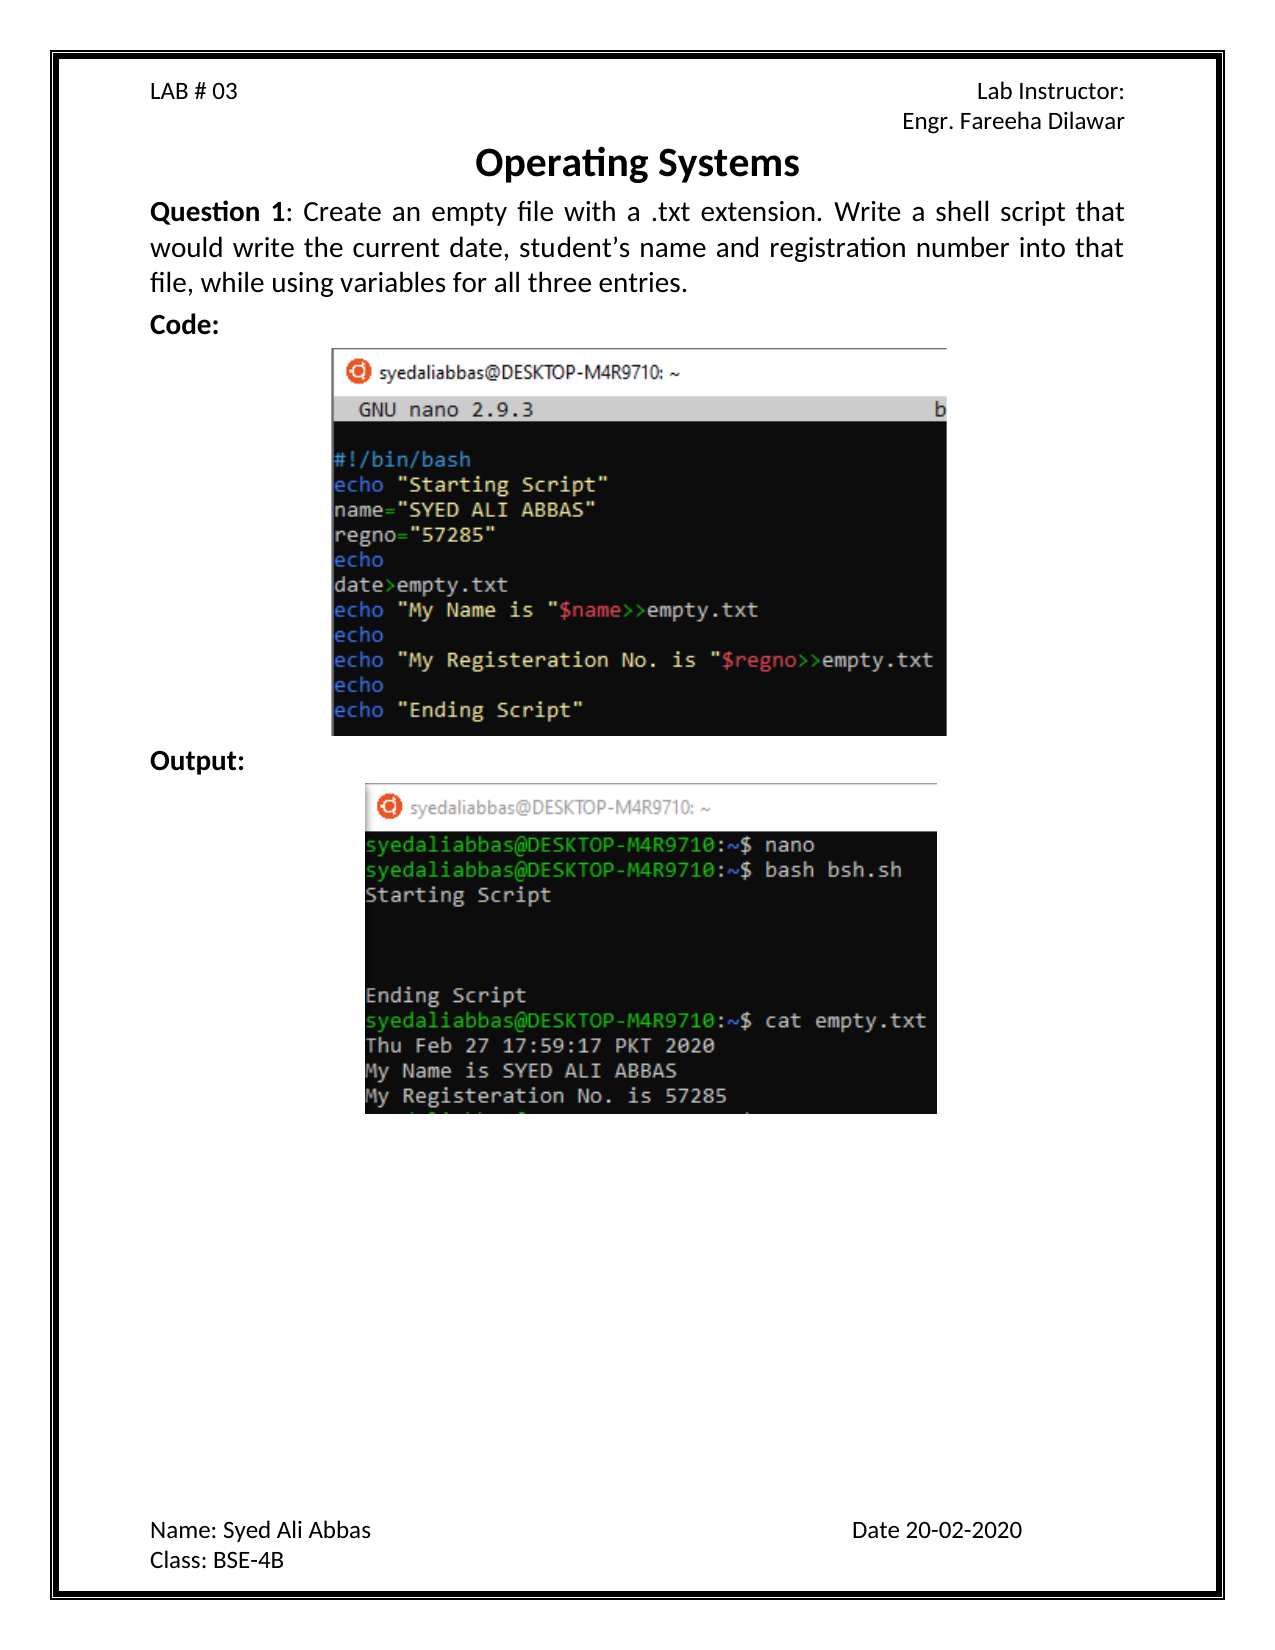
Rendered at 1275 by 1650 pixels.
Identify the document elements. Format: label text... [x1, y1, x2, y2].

picture [331, 348, 947, 736]
text Code: [150, 306, 1125, 342]
text Question 1: Create an empty file with a .txt extension. Write a shell script that would write the current date, student’s name and registration number into that file, while using variables for all three entries. [150, 193, 1125, 300]
text Output: [150, 742, 1125, 777]
picture [365, 783, 937, 1114]
